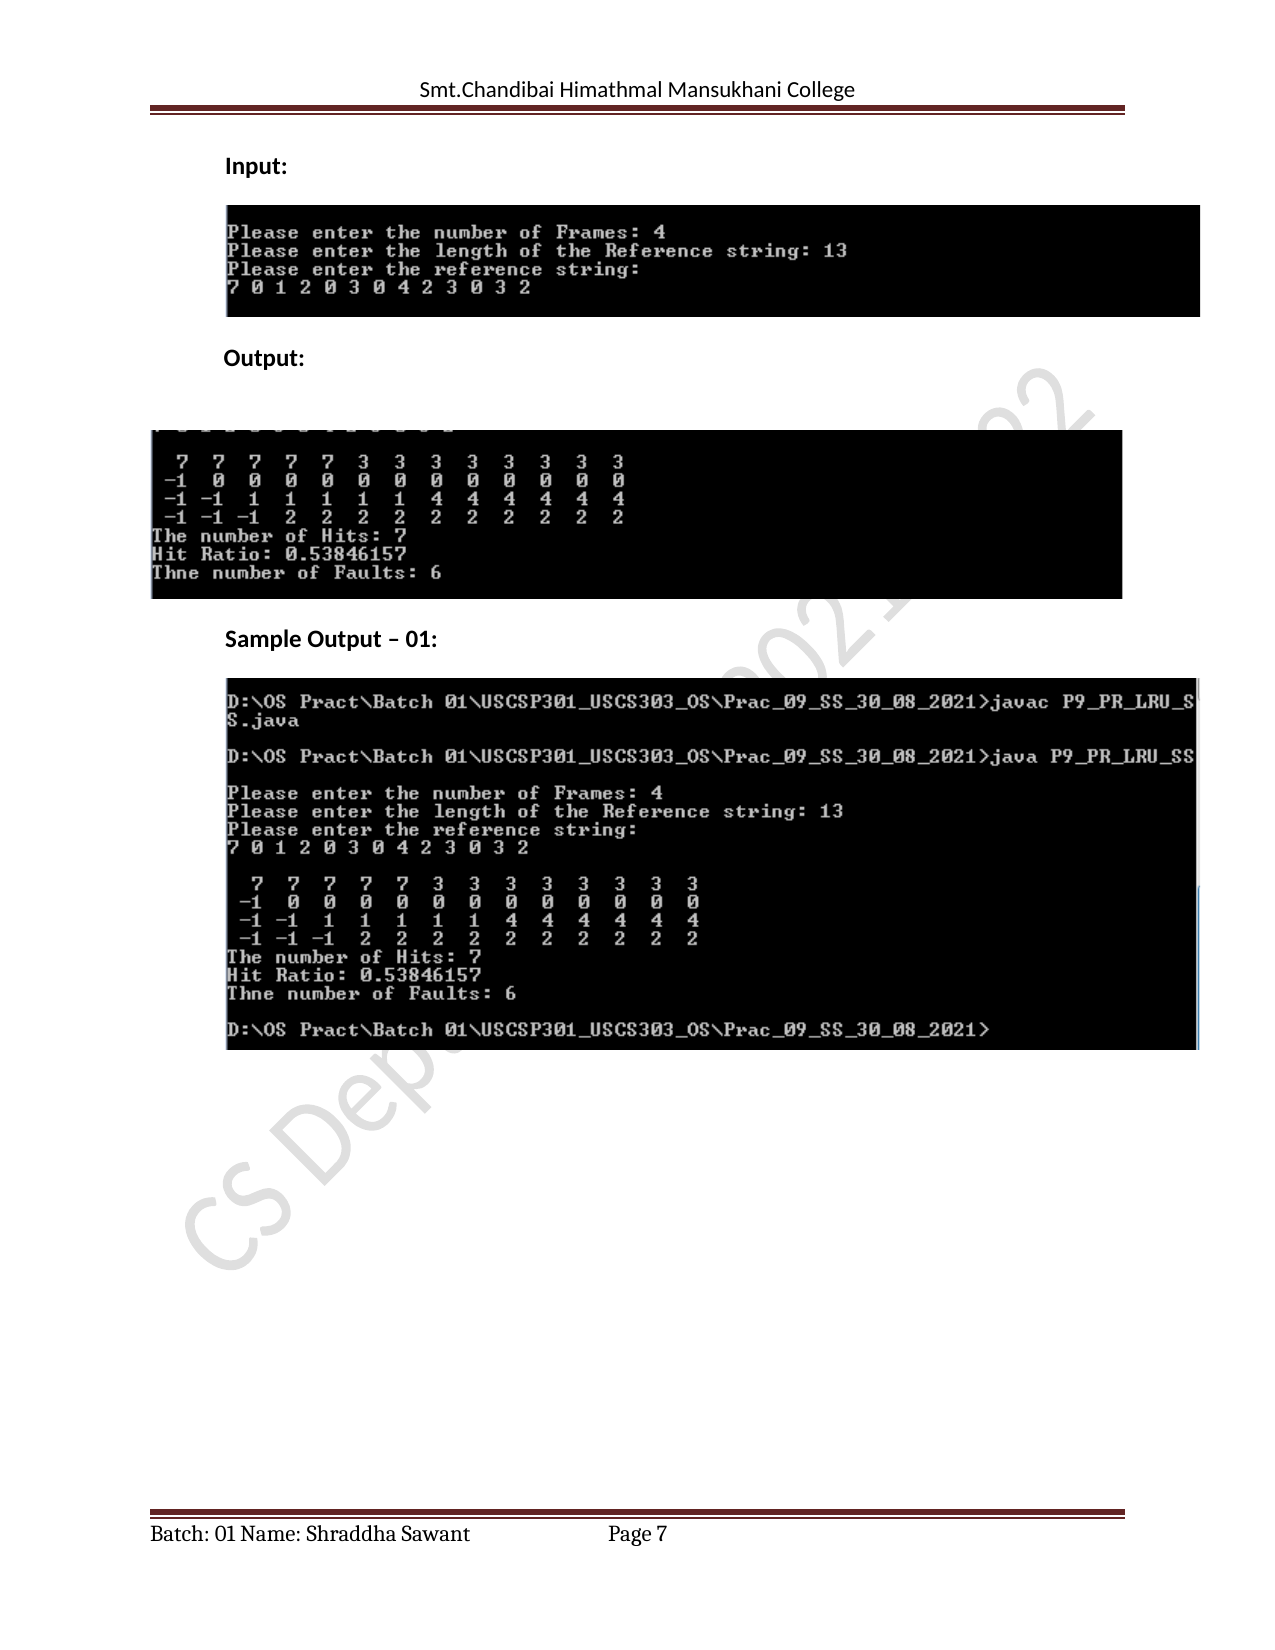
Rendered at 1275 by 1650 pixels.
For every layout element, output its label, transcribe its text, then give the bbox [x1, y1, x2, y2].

picture [150, 430, 1123, 599]
picture [225, 205, 1200, 317]
text Sample Output – 01: [150, 623, 1125, 654]
text Input: [150, 150, 1125, 181]
text Output: [150, 342, 1125, 372]
picture [225, 678, 1200, 1050]
